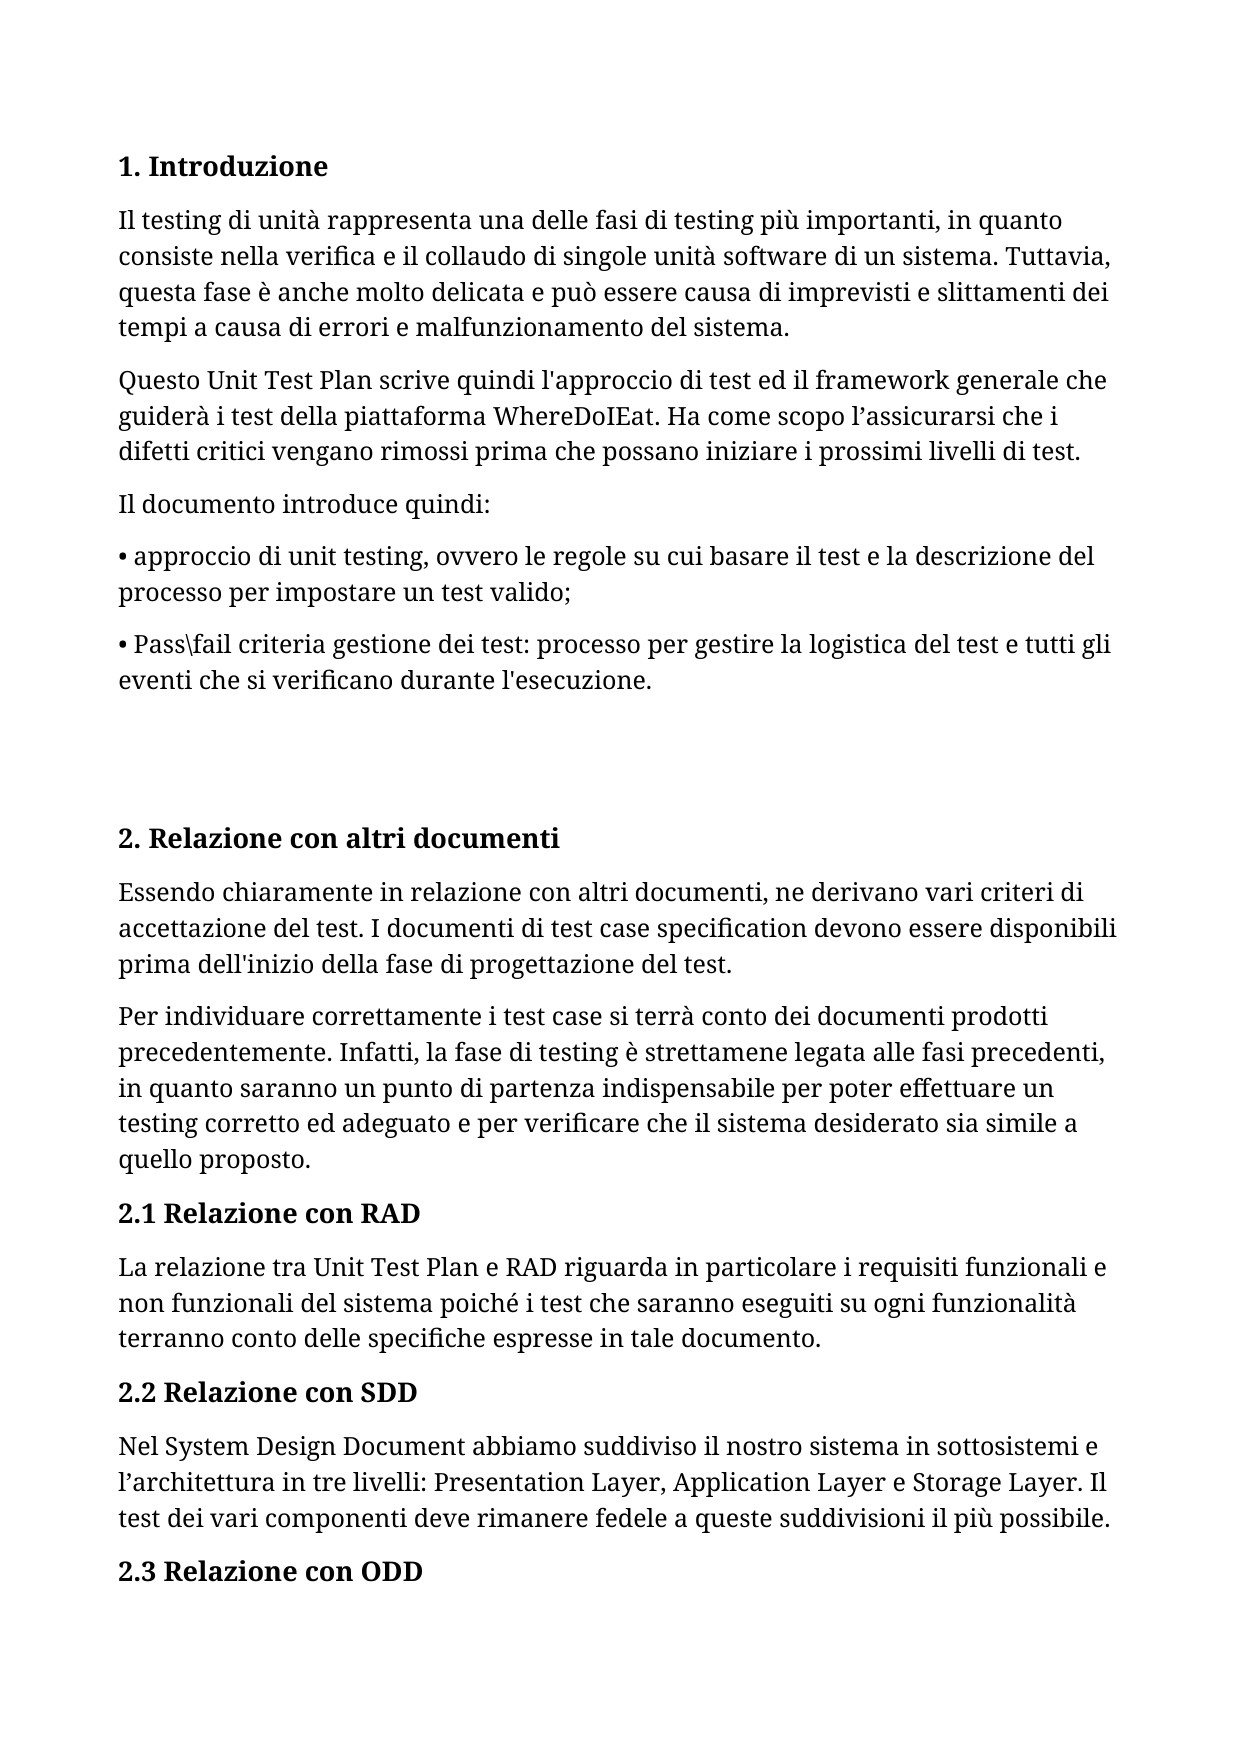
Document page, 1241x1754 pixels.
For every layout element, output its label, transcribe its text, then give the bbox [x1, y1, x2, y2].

text Per individuare correttamente i test case si terrà conto dei documenti prodotti precedentemente. Infatti, la fase di testing è strettamene legata alle fasi precedenti, in quanto saranno un punto di partenza indispensabile per poter effettuare un testing corretto ed adeguato e per verificare che il sistema desiderato sia simile a quello proposto. [118, 999, 1122, 1176]
text 1. Introduzione [118, 148, 1122, 184]
text La relazione tra Unit Test Plan e RAD riguarda in particolare i requisiti funzionali e non funzionali del sistema poiché i test che saranno eseguiti su ogni funzionalità terranno conto delle specifiche espresse in tale documento. [118, 1249, 1122, 1355]
text Questo Unit Test Plan scrive quindi l'approccio di test ed il framework generale che guiderà i test della piattaforma WhereDoIEat. Ha come scopo l’assicurarsi che i difetti critici vengano rimossi prima che possano iniziare i prossimi livelli di test. [118, 362, 1122, 468]
text 2. Relazione con altri documenti [118, 820, 1122, 857]
text Il documento introduce quindi: [118, 486, 1122, 520]
text • approccio di unit testing, ovvero le regole su cui basare il test e la descrizione del processo per impostare un test valido; [118, 539, 1122, 608]
text Essendo chiaramente in relazione con altri documenti, ne derivano vari criteri di accettazione del test. I documenti di test case specification devono essere disponibili prima dell'inizio della fase di progettazione del test. [118, 875, 1122, 981]
text 2.2 Relazione con SDD [118, 1373, 1122, 1410]
text 2.1 Relazione con RAD [118, 1194, 1122, 1231]
text 2.3 Relazione con ODD [118, 1553, 1122, 1589]
text Il testing di unità rappresenta una delle fasi di testing più importanti, in quanto consiste nella verifica e il collaudo di singole unità software di un sistema. Tuttavia, questa fase è anche molto delicata e può essere causa di imprevisti e slittamenti dei tempi a causa di errori e malfunzionamento del sistema. [118, 203, 1122, 344]
text • Pass\fail criteria gestione dei test: processo per gestire la logistica del test e tutti gli eventi che si verificano durante l'esecuzione. [118, 627, 1122, 697]
text Nel System Design Document abbiamo suddiviso il nostro sistema in sottosistemi e l’architettura in tre livelli: Presentation Layer, Application Layer e Storage Layer. Il test dei vari componenti deve rimanere fedele a queste suddivisioni il più possibile. [118, 1429, 1122, 1534]
